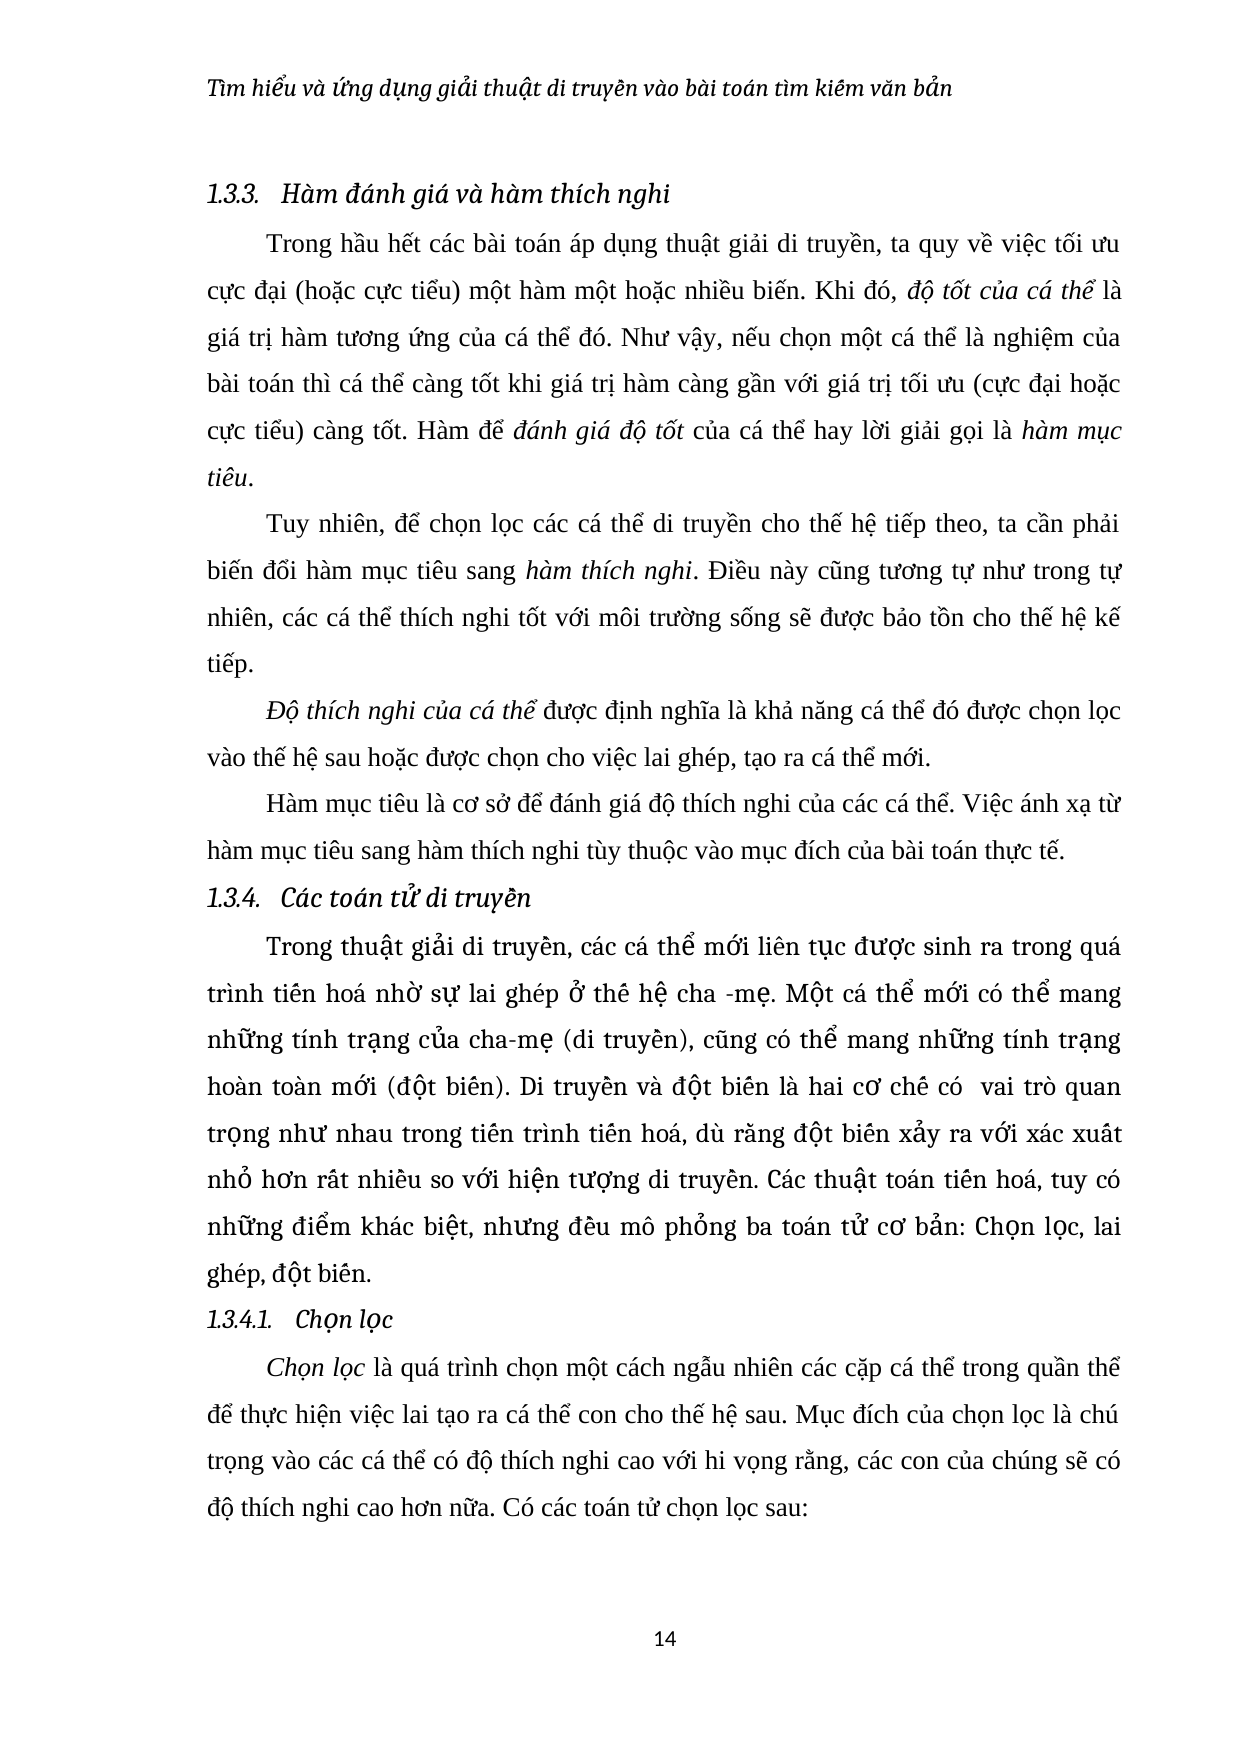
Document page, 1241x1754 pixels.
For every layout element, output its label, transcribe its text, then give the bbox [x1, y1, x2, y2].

list Trong hầu hết các bài toán áp dụng thuật giải di truyền, ta quy về việc tối ưu cực đại (hoặc cực tiểu) một hàm một hoặc nhiều biến. Khi đó, độ tốt của cá thể là giá trị hàm tương ứng của cá thể đó. Như vậy, nếu chọn một cá thể là nghiệm của bài toán thì cá thể càng tốt khi giá trị hàm càng gần với giá trị tối ưu (cực đại hoặc cực tiểu) càng tốt. Hàm để đánh giá độ tốt của cá thể hay lời giải gọi là hàm mục tiêu. [207, 227, 1122, 492]
list Chọn lọc là quá trình chọn một cách ngẫu nhiên các cặp cá thể trong quần thể để thực hiện việc lai tạo ra cá thể con cho thế hệ sau. Mục đích của chọn lọc là chú trọng vào các cá thể có độ thích nghi cao với hi vọng rằng, các con của chúng sẽ có độ thích nghi cao hơn nữa. Có các toán tử chọn lọc sau: [207, 1351, 1122, 1522]
list Tuy nhiên, để chọn lọc các cá thể di truyền cho thế hệ tiếp theo, ta cần phải biến đổi hàm mục tiêu sang hàm thích nghi. Điều này cũng tương tự như trong tự nhiên, các cá thể thích nghi tốt với môi trường sống sẽ được bảo tồn cho thế hệ kế tiếp. [207, 507, 1122, 679]
list Chọn lọc [207, 1304, 1186, 1336]
list Độ thích nghi của cá thể được định nghĩa là khả năng cá thể đó được chọn lọc vào thế hệ sau hoặc được chọn cho việc lai ghép, tạo ra cá thể mới. [207, 694, 1122, 772]
list Hàm mục tiêu là cơ sở để đánh giá độ thích nghi của các cá thể. Việc ánh xạ từ hàm mục tiêu sang hàm thích nghi tùy thuộc vào mục đích của bài toán thực tế. [207, 787, 1122, 865]
list Hàm đánh giá và hàm thích nghi [207, 177, 1122, 211]
list Trong thuật giải di truyền, các cá thể mới liên tục được sinh ra trong quá trình tiến hoá nhờ sự lai ghép ở thế hệ cha -mẹ. Một cá thể mới có thể mang những tính trạng của cha-mẹ (di truyền), cũng có thể mang những tính trạng hoàn toàn mới (đột biến). Di truyền và đột biến là hai cơ chế có vai trò quan trọng như nhau trong tiến trình tiến hoá, dù rằng đột biến xảy ra với xác xuất nhỏ hơn rất nhiều so với hiện tượng di truyền. Các thuật toán tiến hoá, tuy có những điểm khác biệt, nhưng đều mô phỏng ba toán tử cơ bản: Chọn lọc, lai ghép, đột biến. [207, 931, 1122, 1289]
list Các toán tử di truyền [207, 881, 1186, 914]
